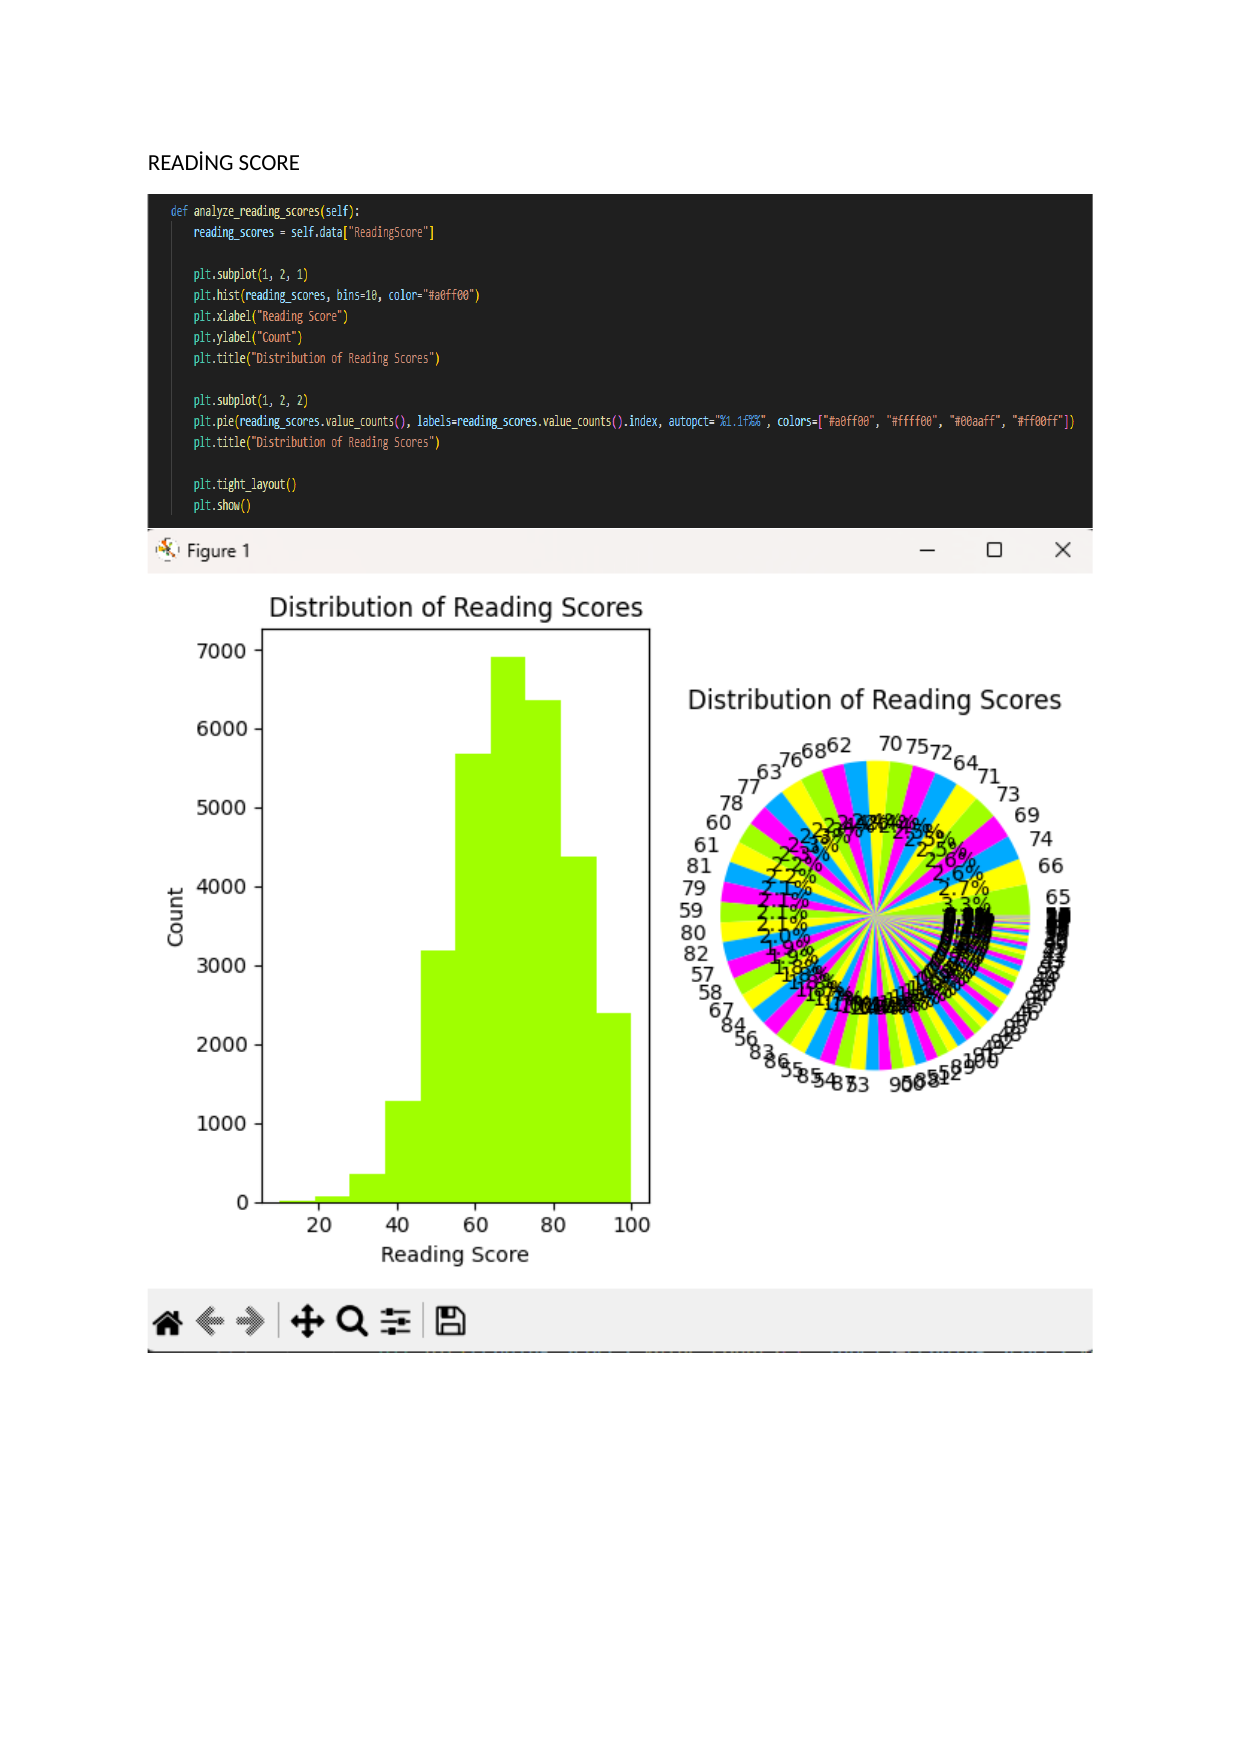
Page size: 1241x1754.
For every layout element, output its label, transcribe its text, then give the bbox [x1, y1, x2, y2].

picture [147, 194, 1093, 528]
picture [147, 529, 1093, 1353]
text READİNG SCORE [148, 148, 1093, 176]
